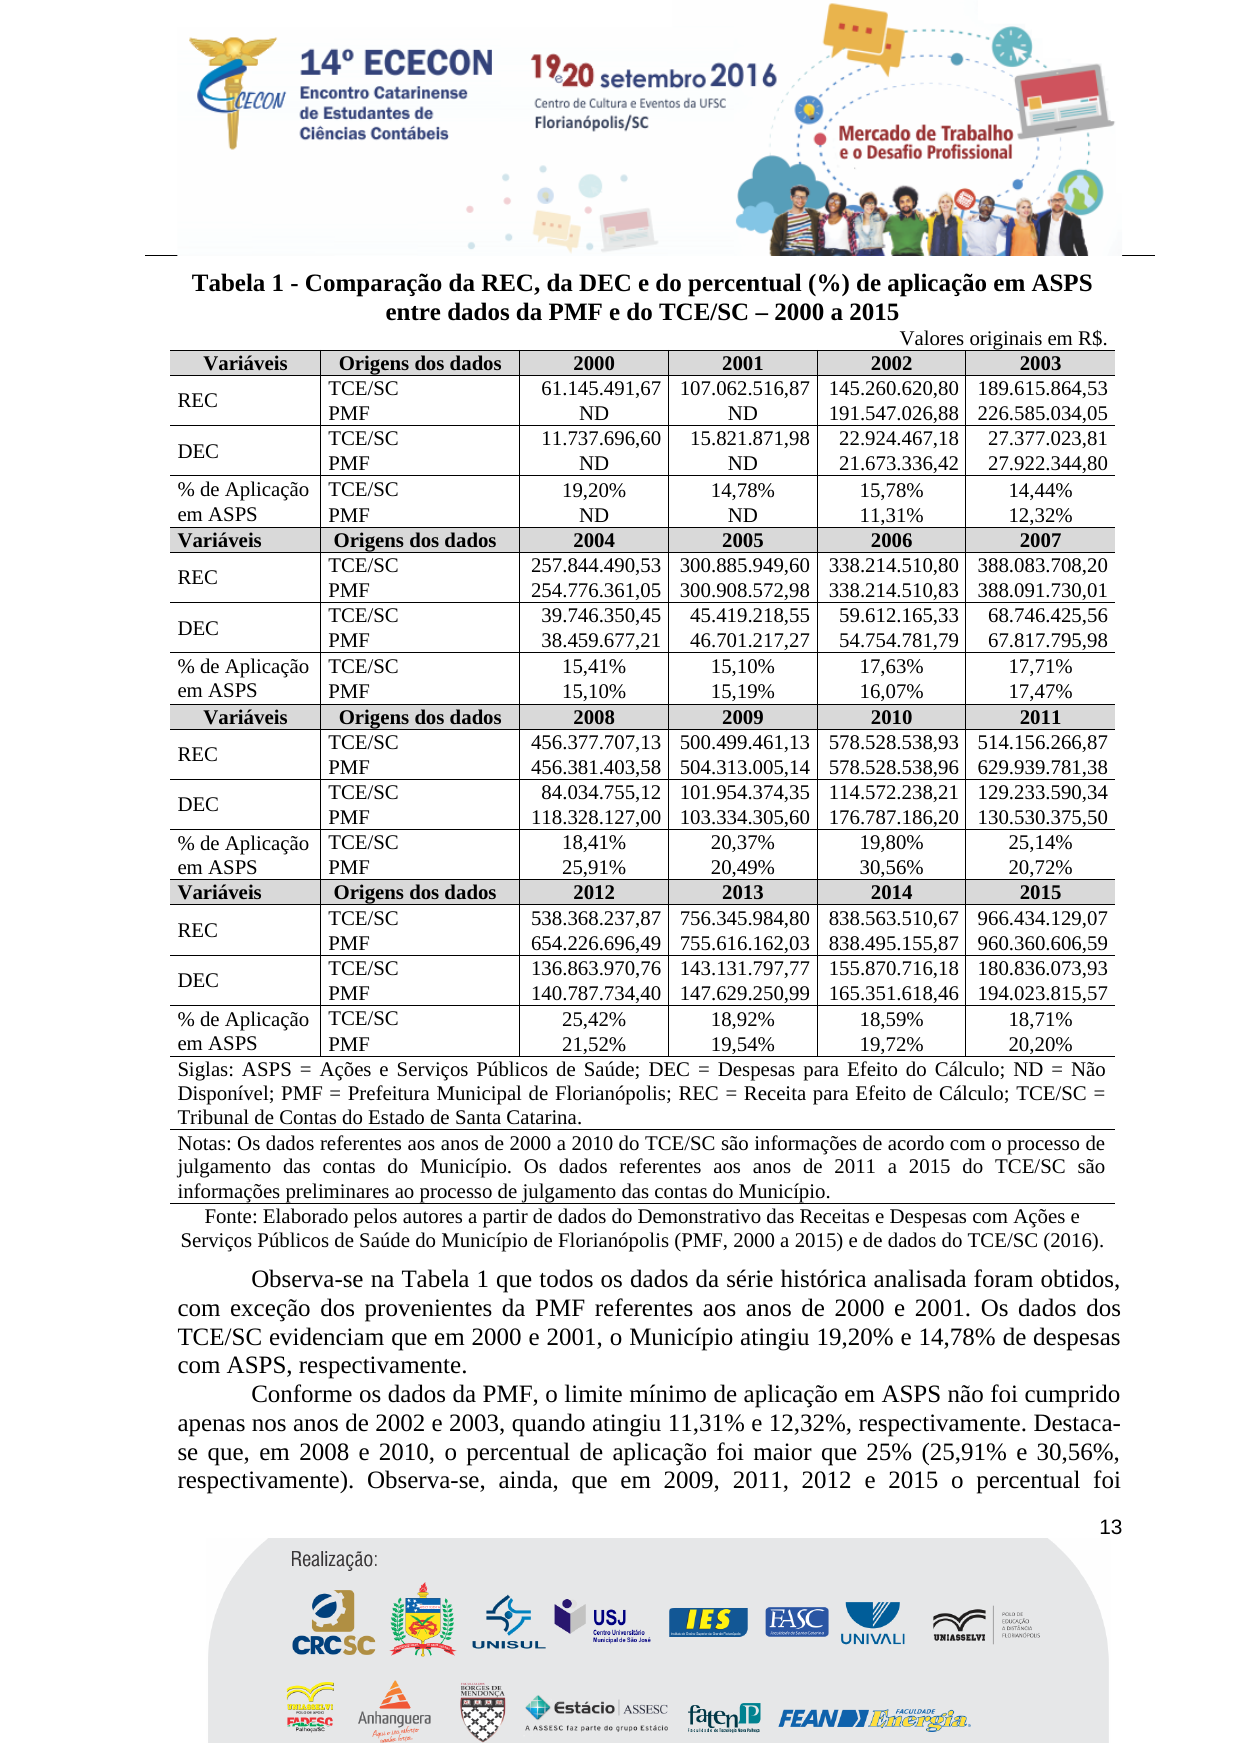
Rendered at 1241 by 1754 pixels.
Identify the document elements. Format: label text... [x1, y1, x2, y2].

table_cell % de Aplicação em ASPS [170, 830, 320, 879]
table_cell 226.585.034,05 [966, 400, 1115, 425]
table_cell 194.023.815,57 [966, 980, 1115, 1005]
table_cell 16,07% [818, 679, 965, 703]
table_cell 2000 [520, 351, 668, 375]
table_cell 12,32% [966, 502, 1115, 527]
table_cell 155.870.716,18 [818, 956, 965, 980]
table_cell 756.345.984,80 [669, 905, 817, 929]
table_cell Origens dos dados [321, 880, 519, 904]
table_cell 118.328.127,00 [520, 804, 668, 829]
table_cell ND [520, 400, 668, 425]
table_cell % de Aplicação em ASPS [170, 1006, 320, 1056]
table_cell REC [170, 376, 320, 425]
table_cell PMF [321, 1031, 519, 1056]
table_cell 45.419.218,55 [669, 603, 817, 627]
table_cell TCE/SC [321, 905, 519, 929]
table_cell 456.377.707,13 [520, 730, 668, 754]
table_cell 140.787.734,40 [520, 980, 668, 1005]
table_cell PMF [321, 577, 519, 602]
table_cell 578.528.538,93 [818, 730, 965, 754]
table_cell 2014 [818, 880, 965, 904]
table_cell TCE/SC [321, 1006, 519, 1031]
table_cell 165.351.618,46 [818, 980, 965, 1005]
table_cell 2013 [669, 880, 817, 904]
table_cell PMF [321, 400, 519, 425]
picture [201, 1538, 1123, 1743]
table_cell 654.226.696,49 [520, 930, 668, 954]
table_cell TCE/SC [321, 603, 519, 627]
table_cell 176.787.186,20 [818, 804, 965, 829]
table_cell 103.334.305,60 [669, 804, 817, 829]
table_cell 191.547.026,88 [818, 400, 965, 425]
table_cell 2004 [520, 528, 668, 552]
picture [177, 0, 1123, 256]
table_cell DEC [170, 956, 320, 1005]
table_cell 18,59% [818, 1006, 965, 1031]
table_cell ND [669, 502, 817, 527]
table_cell 114.572.238,21 [818, 780, 965, 804]
table_cell ND [669, 450, 817, 475]
table_cell 18,41% [520, 830, 668, 854]
table_cell 15,10% [669, 653, 817, 678]
table_cell Variáveis [170, 880, 320, 904]
table_cell 107.062.516,87 [669, 376, 817, 400]
table_cell 2008 [520, 705, 668, 729]
table_cell 514.156.266,87 [966, 730, 1115, 754]
table_cell 11.737.696,60 [520, 426, 668, 450]
table_cell Origens dos dados [321, 351, 519, 375]
table_header Tabela 1 - Comparação da REC, da DEC e do percentual (%) de aplicação em ASPS entre dados da PMF e do TCE/SC – 2000 a 2015 [170, 268, 1115, 326]
table_cell Notas: Os dados referentes aos anos de 2000 a 2010 do TCE/SC são informações de acordo com o processo de julgamento das contas do Município. Os dados referentes aos anos de 2011 a 2015 do TCE/SC são informações preliminares ao processo de julgamento das contas do Município. [170, 1130, 1115, 1203]
table_cell 500.499.461,13 [669, 730, 817, 754]
table_cell 136.863.970,76 [520, 956, 668, 980]
table_cell 538.368.237,87 [520, 905, 668, 929]
table_cell 30,56% [818, 854, 965, 879]
table_cell % de Aplicação em ASPS [170, 653, 320, 703]
table_cell 20,49% [669, 854, 817, 879]
table_cell 22.924.467,18 [818, 426, 965, 450]
table_cell 338.214.510,83 [818, 577, 965, 602]
table_cell 27.377.023,81 [966, 426, 1115, 450]
table_cell 145.260.620,80 [818, 376, 965, 400]
table_cell Valores originais em R$. [170, 326, 1115, 350]
table_cell PMF [321, 754, 519, 779]
table_cell 21.673.336,42 [818, 450, 965, 475]
table_cell PMF [321, 450, 519, 475]
table_cell 17,47% [966, 679, 1115, 703]
table_cell 15,41% [520, 653, 668, 678]
table_cell 46.701.217,27 [669, 627, 817, 652]
table_cell 388.083.708,20 [966, 553, 1115, 577]
table_cell PMF [321, 679, 519, 703]
table_cell 19,72% [818, 1031, 965, 1056]
table_cell 101.954.374,35 [669, 780, 817, 804]
table_cell 84.034.755,12 [520, 780, 668, 804]
table_cell 338.214.510,80 [818, 553, 965, 577]
table_cell 578.528.538,96 [818, 754, 965, 779]
table_cell 300.908.572,98 [669, 577, 817, 602]
table_cell PMF [321, 980, 519, 1005]
table_cell TCE/SC [321, 780, 519, 804]
table_cell 19,20% [520, 476, 668, 502]
table_cell 17,71% [966, 653, 1115, 678]
table_cell 257.844.490,53 [520, 553, 668, 577]
table_cell TCE/SC [321, 476, 519, 502]
table_cell 14,44% [966, 476, 1115, 502]
table_cell 15.821.871,98 [669, 426, 817, 450]
table_cell 2001 [669, 351, 817, 375]
table_cell 14,78% [669, 476, 817, 502]
table_cell 19,54% [669, 1031, 817, 1056]
table_cell 59.612.165,33 [818, 603, 965, 627]
table_cell 11,31% [818, 502, 965, 527]
table_cell 129.233.590,34 [966, 780, 1115, 804]
table_cell 54.754.781,79 [818, 627, 965, 652]
table_cell DEC [170, 426, 320, 475]
table_cell 755.616.162,03 [669, 930, 817, 954]
table_cell Fonte: Elaborado pelos autores a partir de dados do Demonstrativo das Receitas e Despesas com Ações e Serviços Públicos de Saúde do Município de Florianópolis (PMF, 2000 a 2015) e de dados do TCE/SC (2016). [170, 1204, 1115, 1264]
table_cell REC [170, 905, 320, 954]
table_cell 130.530.375,50 [966, 804, 1115, 829]
table_cell REC [170, 553, 320, 602]
table_cell 189.615.864,53 [966, 376, 1115, 400]
table_cell 21,52% [520, 1031, 668, 1056]
table_cell 2010 [818, 705, 965, 729]
table_cell ND [669, 400, 817, 425]
table_cell 25,91% [520, 854, 668, 879]
table_cell 456.381.403,58 [520, 754, 668, 779]
table_cell TCE/SC [321, 730, 519, 754]
table_cell 25,14% [966, 830, 1115, 854]
table_cell 38.459.677,21 [520, 627, 668, 652]
table_cell 2003 [966, 351, 1115, 375]
table_cell DEC [170, 603, 320, 652]
table_cell Siglas: ASPS = Ações e Serviços Públicos de Saúde; DEC = Despesas para Efeito do Cálculo; ND = Não Disponível; PMF = Prefeitura Municipal de Florianópolis; REC = Receita para Efeito de Cálculo; TCE/SC = Tribunal de Contas do Estado de Santa Catarina. [170, 1057, 1115, 1129]
table_cell 388.091.730,01 [966, 577, 1115, 602]
table_cell TCE/SC [321, 426, 519, 450]
text Observa-se na Tabela 1 que todos os dados da série histórica analisada foram obtidos, com exceção dos provenientes da PMF referentes aos anos de 2000 e 2001. Os dados dos TCE/SC evidenciam que em 2000 e 2001, o Município atingiu 19,20% e 14,78% de despesas com ASPS, respectivamente. [177, 1264, 1122, 1379]
table_cell PMF [321, 930, 519, 954]
table_cell TCE/SC [321, 956, 519, 980]
table_cell 27.922.344,80 [966, 450, 1115, 475]
table_cell TCE/SC [321, 653, 519, 678]
table_cell 504.313.005,14 [669, 754, 817, 779]
table_cell 2011 [966, 705, 1115, 729]
table_cell Variáveis [170, 528, 320, 552]
table_cell 18,92% [669, 1006, 817, 1031]
table_cell 15,19% [669, 679, 817, 703]
table_cell 17,63% [818, 653, 965, 678]
table_cell 2009 [669, 705, 817, 729]
table_cell 39.746.350,45 [520, 603, 668, 627]
table_cell ND [520, 450, 668, 475]
table_cell 966.434.129,07 [966, 905, 1115, 929]
table_cell 20,72% [966, 854, 1115, 879]
table_cell Variáveis [170, 351, 320, 375]
table_cell PMF [321, 627, 519, 652]
table_cell 838.563.510,67 [818, 905, 965, 929]
table_cell 68.746.425,56 [966, 603, 1115, 627]
table_cell % de Aplicação em ASPS [170, 476, 320, 527]
table_cell TCE/SC [321, 553, 519, 577]
table_cell 960.360.606,59 [966, 930, 1115, 954]
table_cell 2012 [520, 880, 668, 904]
table_cell PMF [321, 502, 519, 527]
table_cell 2006 [818, 528, 965, 552]
table_cell 2005 [669, 528, 817, 552]
table_cell PMF [321, 854, 519, 879]
table_cell 2007 [966, 528, 1115, 552]
table_cell DEC [170, 780, 320, 829]
table_cell TCE/SC [321, 376, 519, 400]
table_cell ND [520, 502, 668, 527]
table_cell 147.629.250,99 [669, 980, 817, 1005]
table_cell Variáveis [170, 705, 320, 729]
table_cell 254.776.361,05 [520, 577, 668, 602]
table_cell 143.131.797,77 [669, 956, 817, 980]
table_cell Origens dos dados [321, 528, 519, 552]
table_cell 67.817.795,98 [966, 627, 1115, 652]
table_cell 629.939.781,38 [966, 754, 1115, 779]
table_cell TCE/SC [321, 830, 519, 854]
table_cell 25,42% [520, 1006, 668, 1031]
table_cell REC [170, 730, 320, 779]
table_cell 15,10% [520, 679, 668, 703]
table_cell 19,80% [818, 830, 965, 854]
table_cell 15,78% [818, 476, 965, 502]
table_cell 20,37% [669, 830, 817, 854]
table_cell 2015 [966, 880, 1115, 904]
table_cell 180.836.073,93 [966, 956, 1115, 980]
table_cell Origens dos dados [321, 705, 519, 729]
table_cell 300.885.949,60 [669, 553, 817, 577]
table_cell 61.145.491,67 [520, 376, 668, 400]
table_cell PMF [321, 804, 519, 829]
table_cell 20,20% [966, 1031, 1115, 1056]
table_cell 838.495.155,87 [818, 930, 965, 954]
table_cell 18,71% [966, 1006, 1115, 1031]
table_cell 2002 [818, 351, 965, 375]
